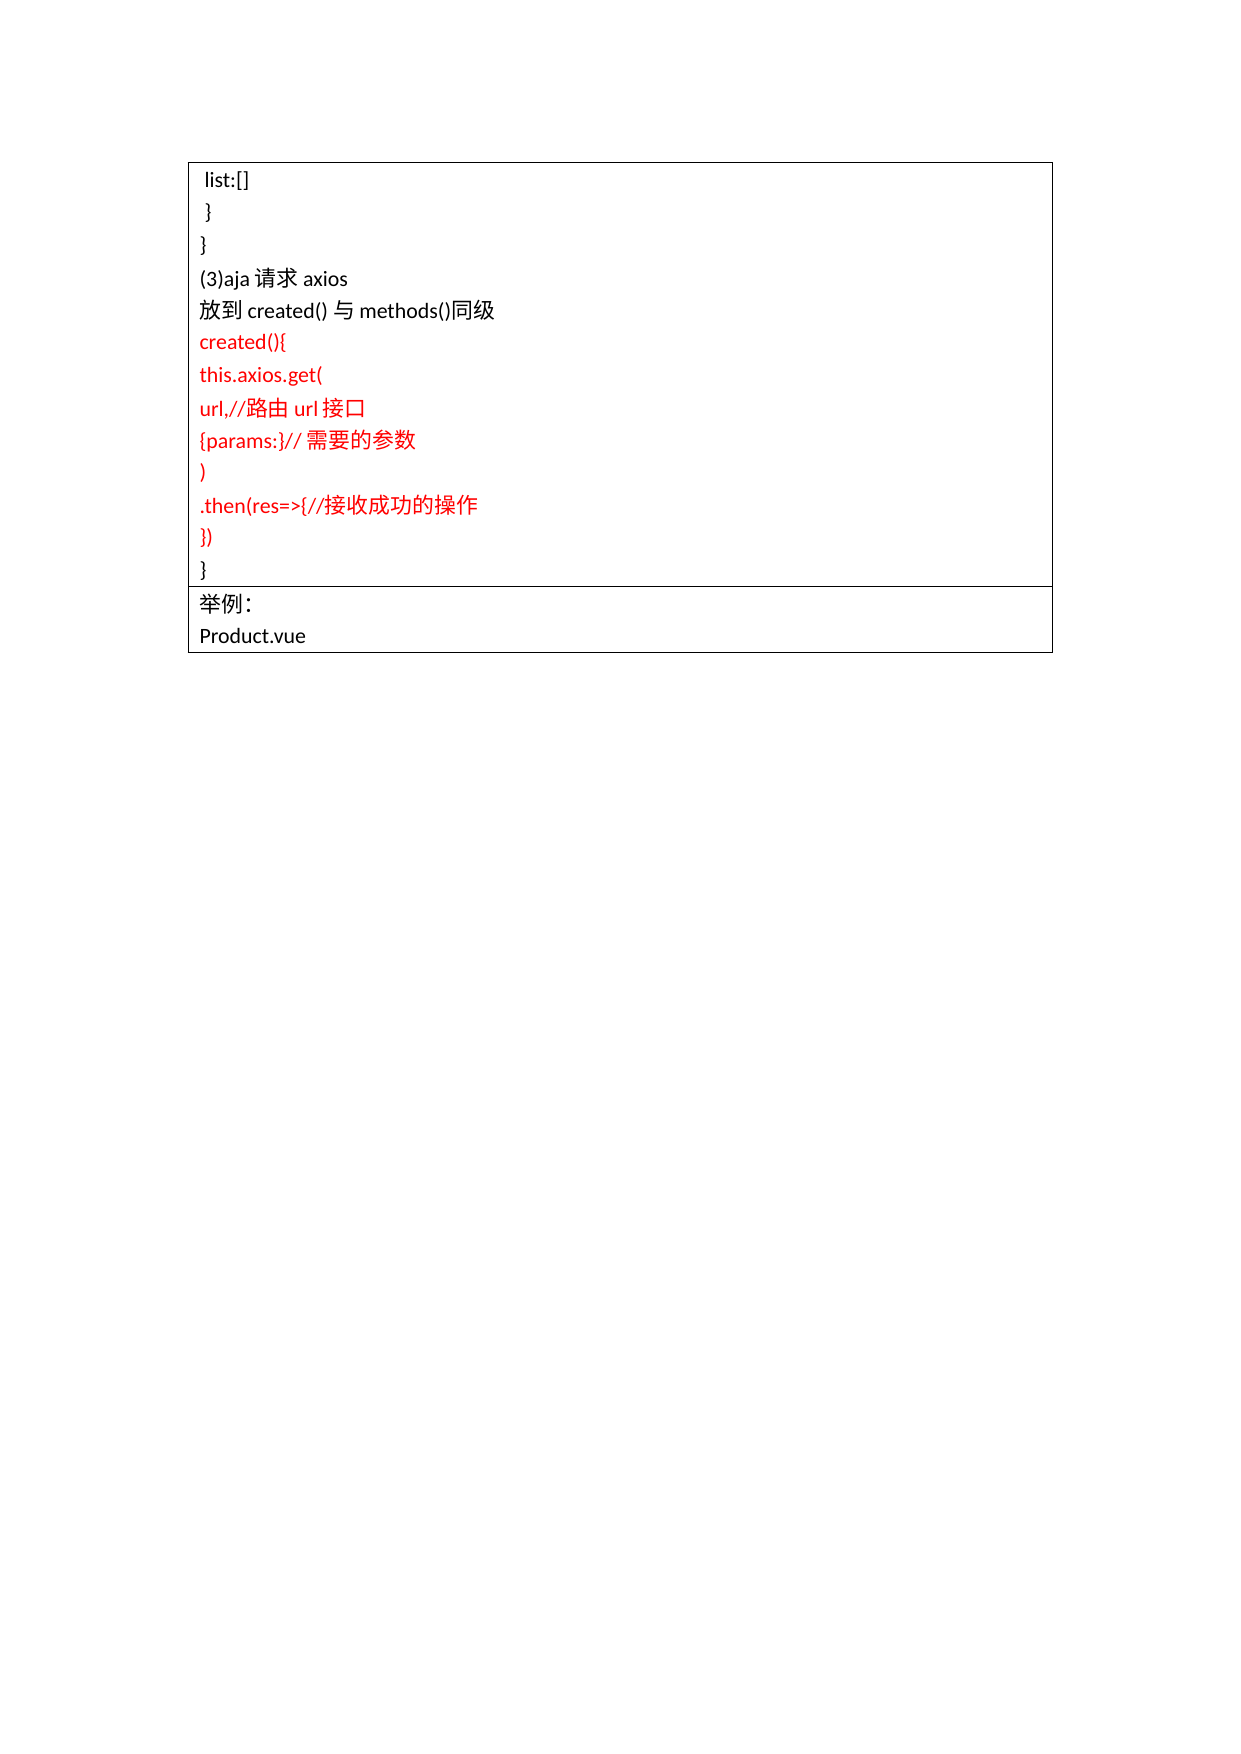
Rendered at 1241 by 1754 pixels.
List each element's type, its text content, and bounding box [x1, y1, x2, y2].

table_cell 举例： Product.vue [189, 587, 1052, 652]
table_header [189, 163, 1052, 586]
